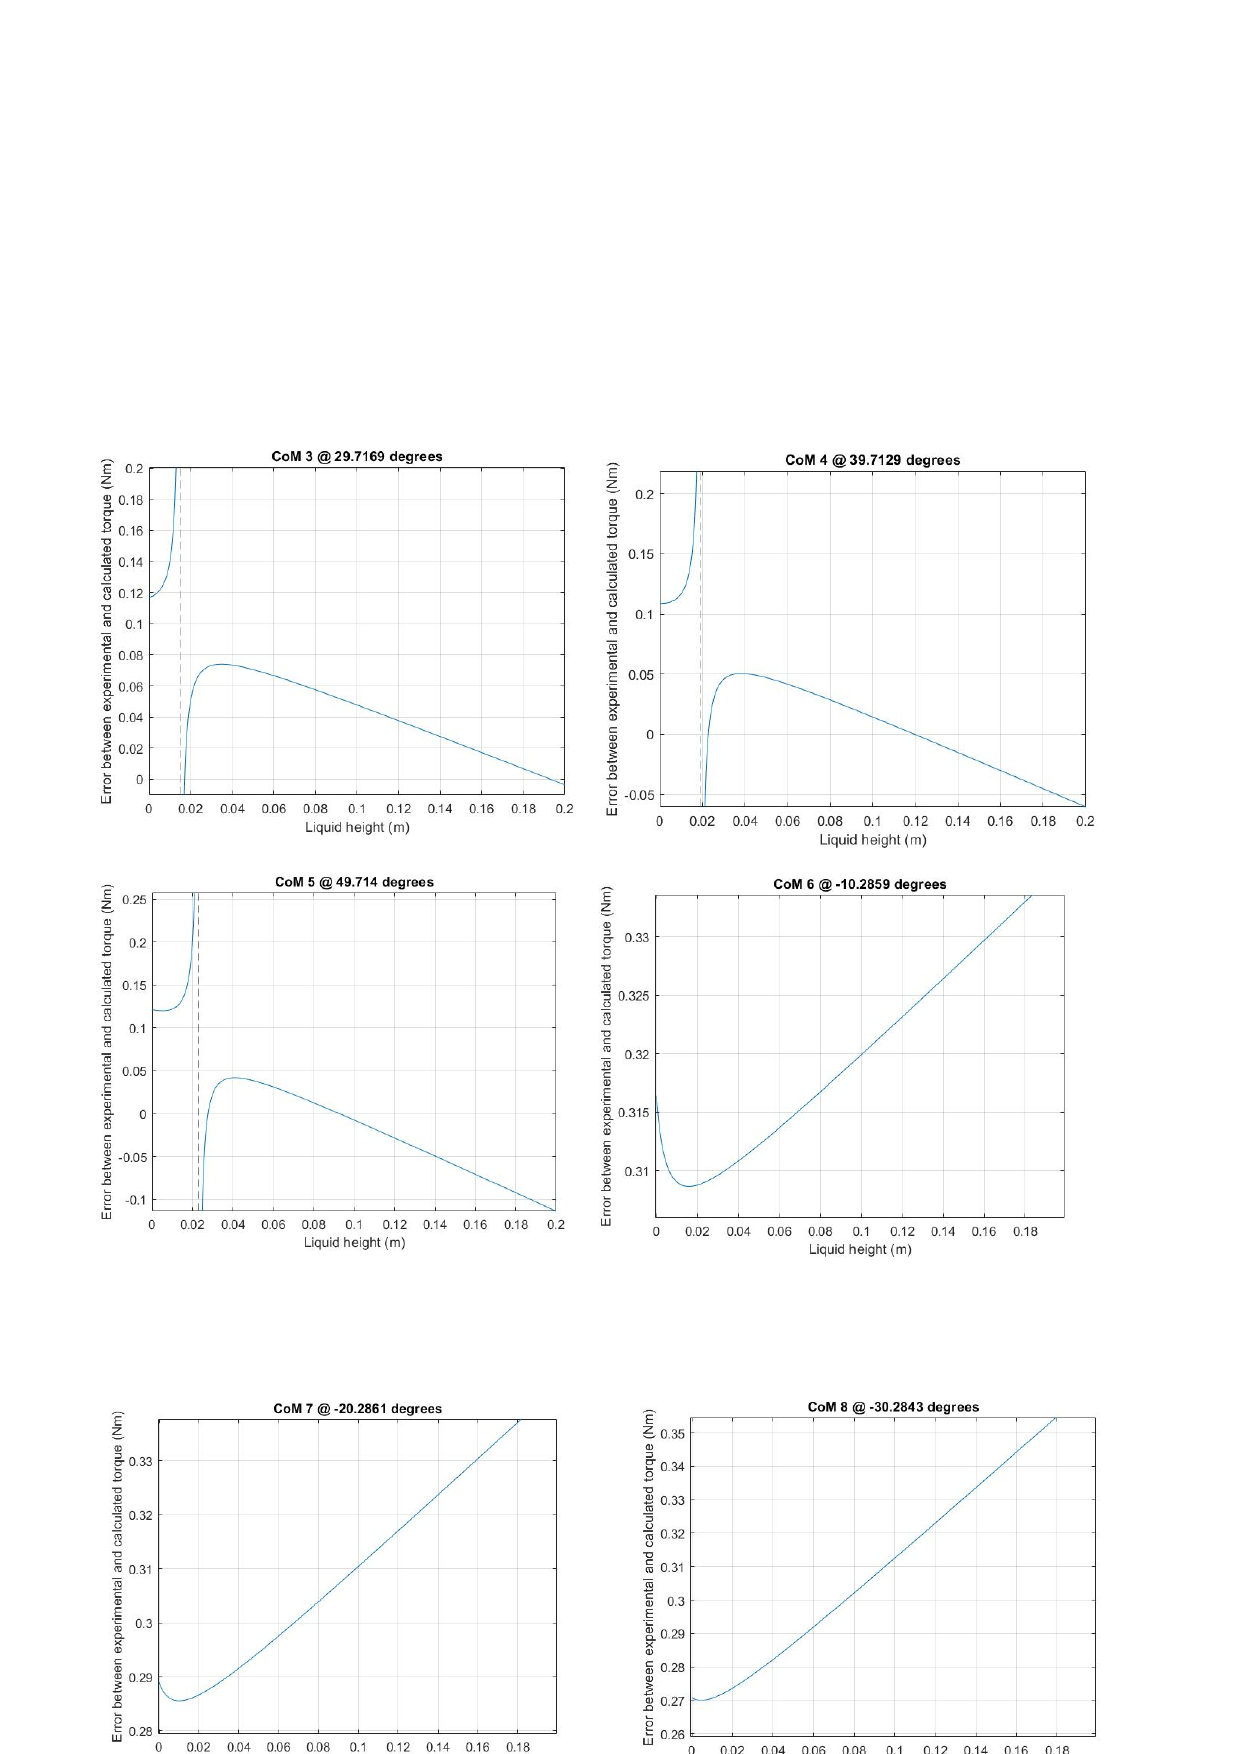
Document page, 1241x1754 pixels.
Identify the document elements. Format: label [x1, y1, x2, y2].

picture [79, 437, 1137, 852]
picture [84, 863, 1114, 1261]
picture [91, 1391, 605, 1754]
picture [622, 1388, 1145, 1754]
